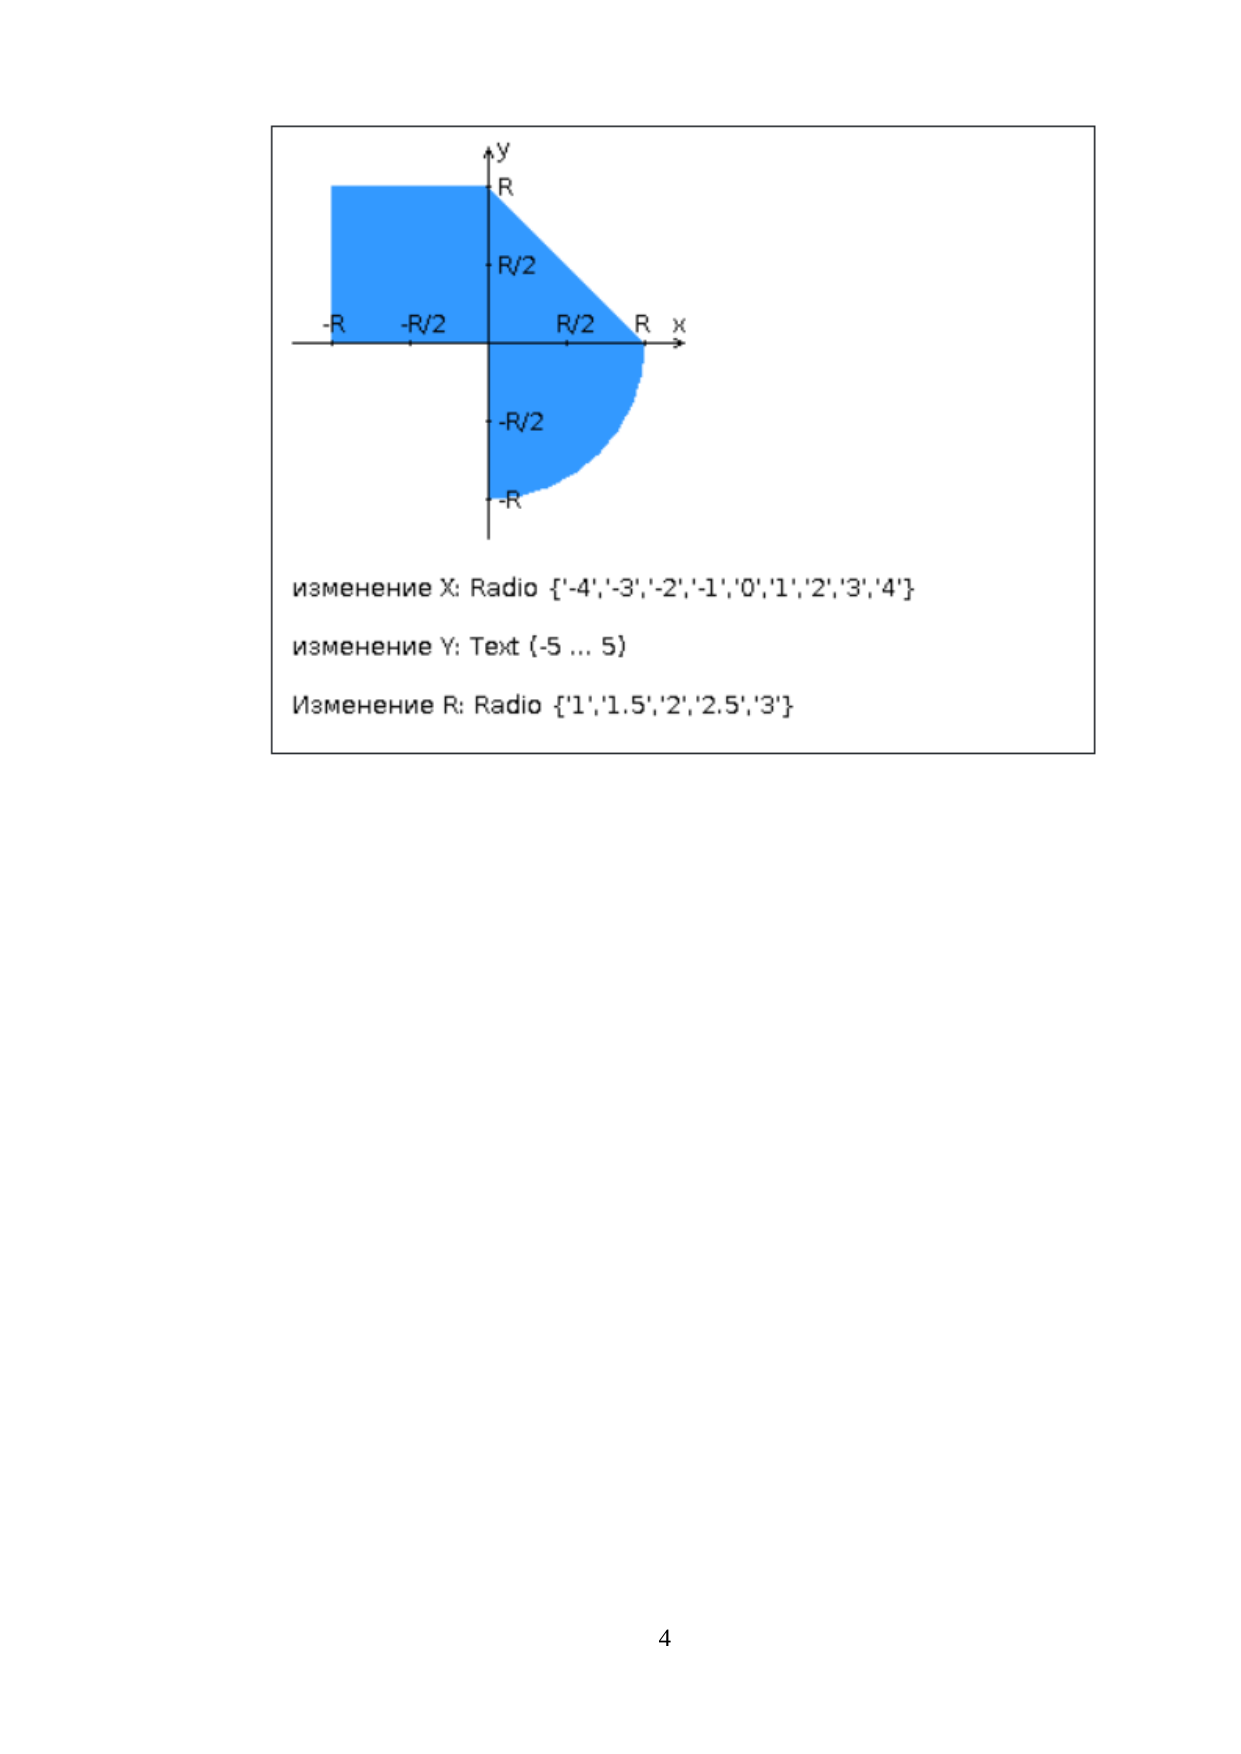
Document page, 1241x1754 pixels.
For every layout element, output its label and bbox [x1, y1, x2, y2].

picture [265, 118, 1102, 767]
